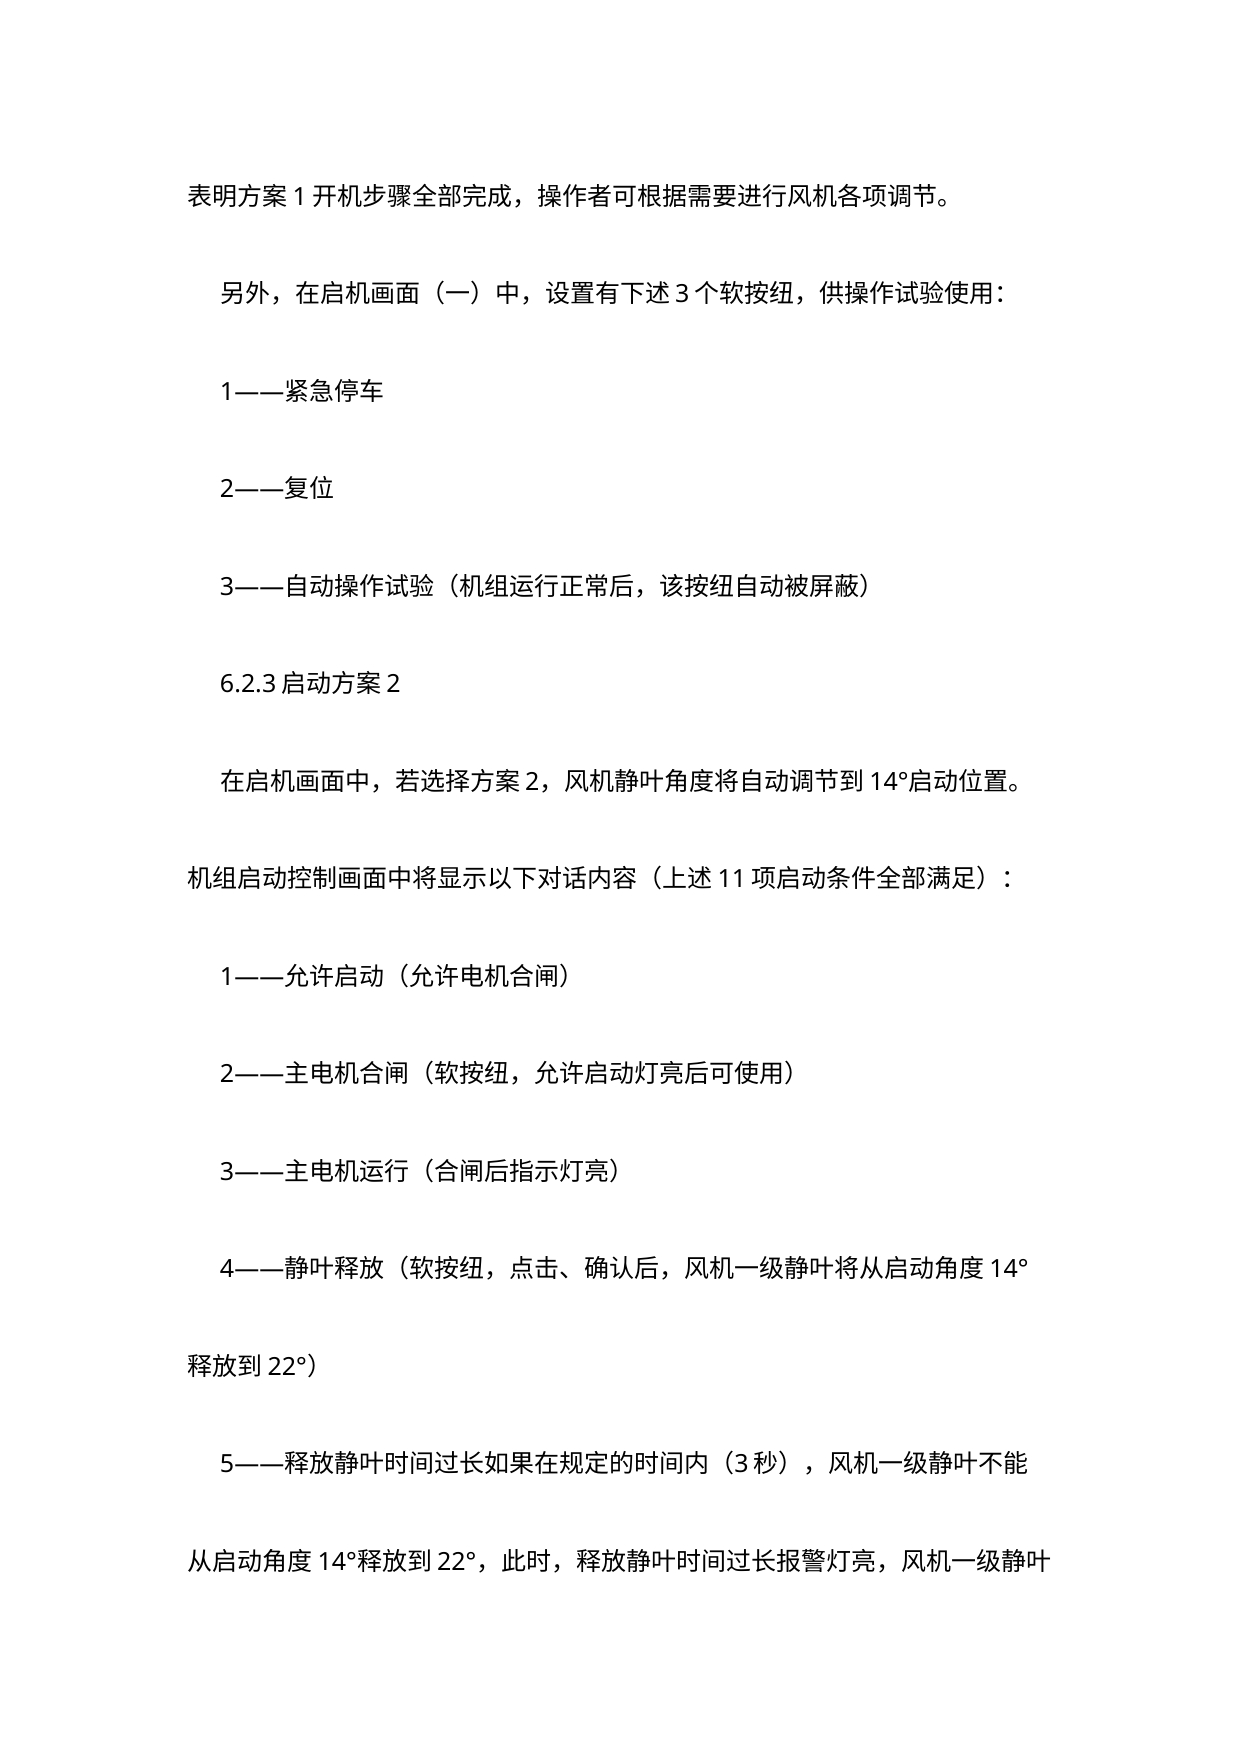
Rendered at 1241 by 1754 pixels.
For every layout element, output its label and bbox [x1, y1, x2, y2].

text [187, 162, 1053, 1592]
